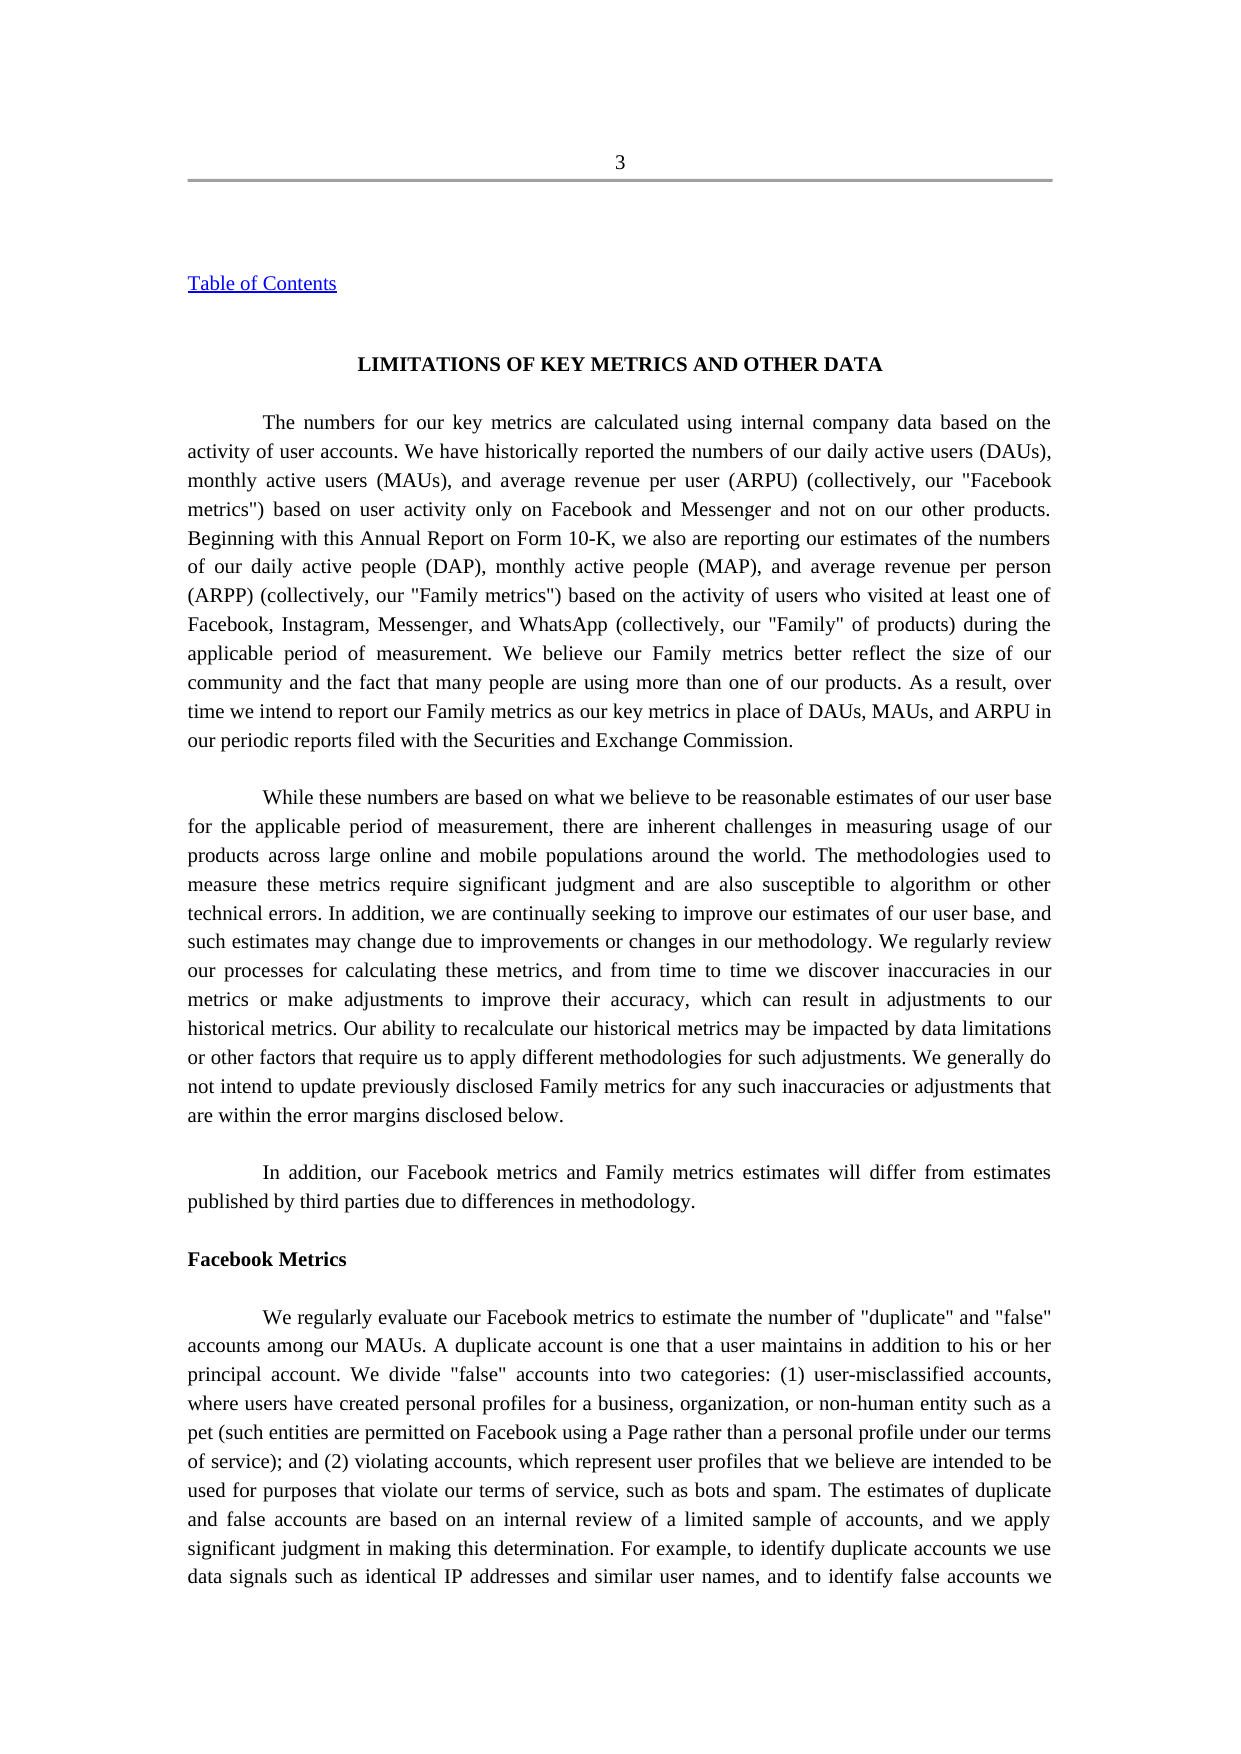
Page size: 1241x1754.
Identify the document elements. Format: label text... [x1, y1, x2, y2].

text Facebook Metrics [187, 1247, 1053, 1271]
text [187, 1304, 1053, 1588]
text In addition, our Facebook metrics and Family metrics estimates will differ from estimates published by third parties due to differences in methodology. [187, 1160, 1053, 1213]
text 3 [187, 150, 1053, 174]
text The numbers for our key metrics are calculated using internal company data based on the activity of user accounts. We have historically reported the numbers of our daily active users (DAUs), monthly active users (MAUs), and average revenue per user (ARPU) (collectively, our "Facebook metrics") based on user activity only on Facebook and Messenger and not on our other products. Beginning with this Annual Report on Form 10-K, we also are reporting our estimates of the numbers of our daily active people (DAP), monthly active people (MAP), and average revenue per person (ARPP) (collectively, our "Family metrics") based on the activity of users who visited at least one of Facebook, Instagram, Messenger, and WhatsApp (collectively, our "Family" of products) during the applicable period of measurement. We believe our Family metrics better reflect the size of our community and the fact that many people are using more than one of our products. As a result, over time we intend to report our Family metrics as our key metrics in place of DAUs, MAUs, and ARPU in our periodic reports filed with the Securities and Exchange Commission. [187, 410, 1053, 752]
text Table of Contents [187, 271, 1053, 295]
text LIMITATIONS OF KEY METRICS AND OTHER DATA [187, 352, 1053, 376]
text While these numbers are based on what we believe to be reasonable estimates of our user base for the applicable period of measurement, there are inherent challenges in measuring usage of our products across large online and mobile populations around the world. The methodologies used to measure these metrics require significant judgment and are also susceptible to algorithm or other technical errors. In addition, we are continually seeking to improve our estimates of our user base, and such estimates may change due to improvements or changes in our methodology. We regularly review our processes for calculating these metrics, and from time to time we discover inaccuracies in our metrics or make adjustments to improve their accuracy, which can result in adjustments to our historical metrics. Our ability to recalculate our historical metrics may be impacted by data limitations or other factors that require us to apply different methodologies for such adjustments. We generally do not intend to update previously disclosed Family metrics for any such inaccuracies or adjustments that are within the error margins disclosed below. [187, 785, 1053, 1127]
